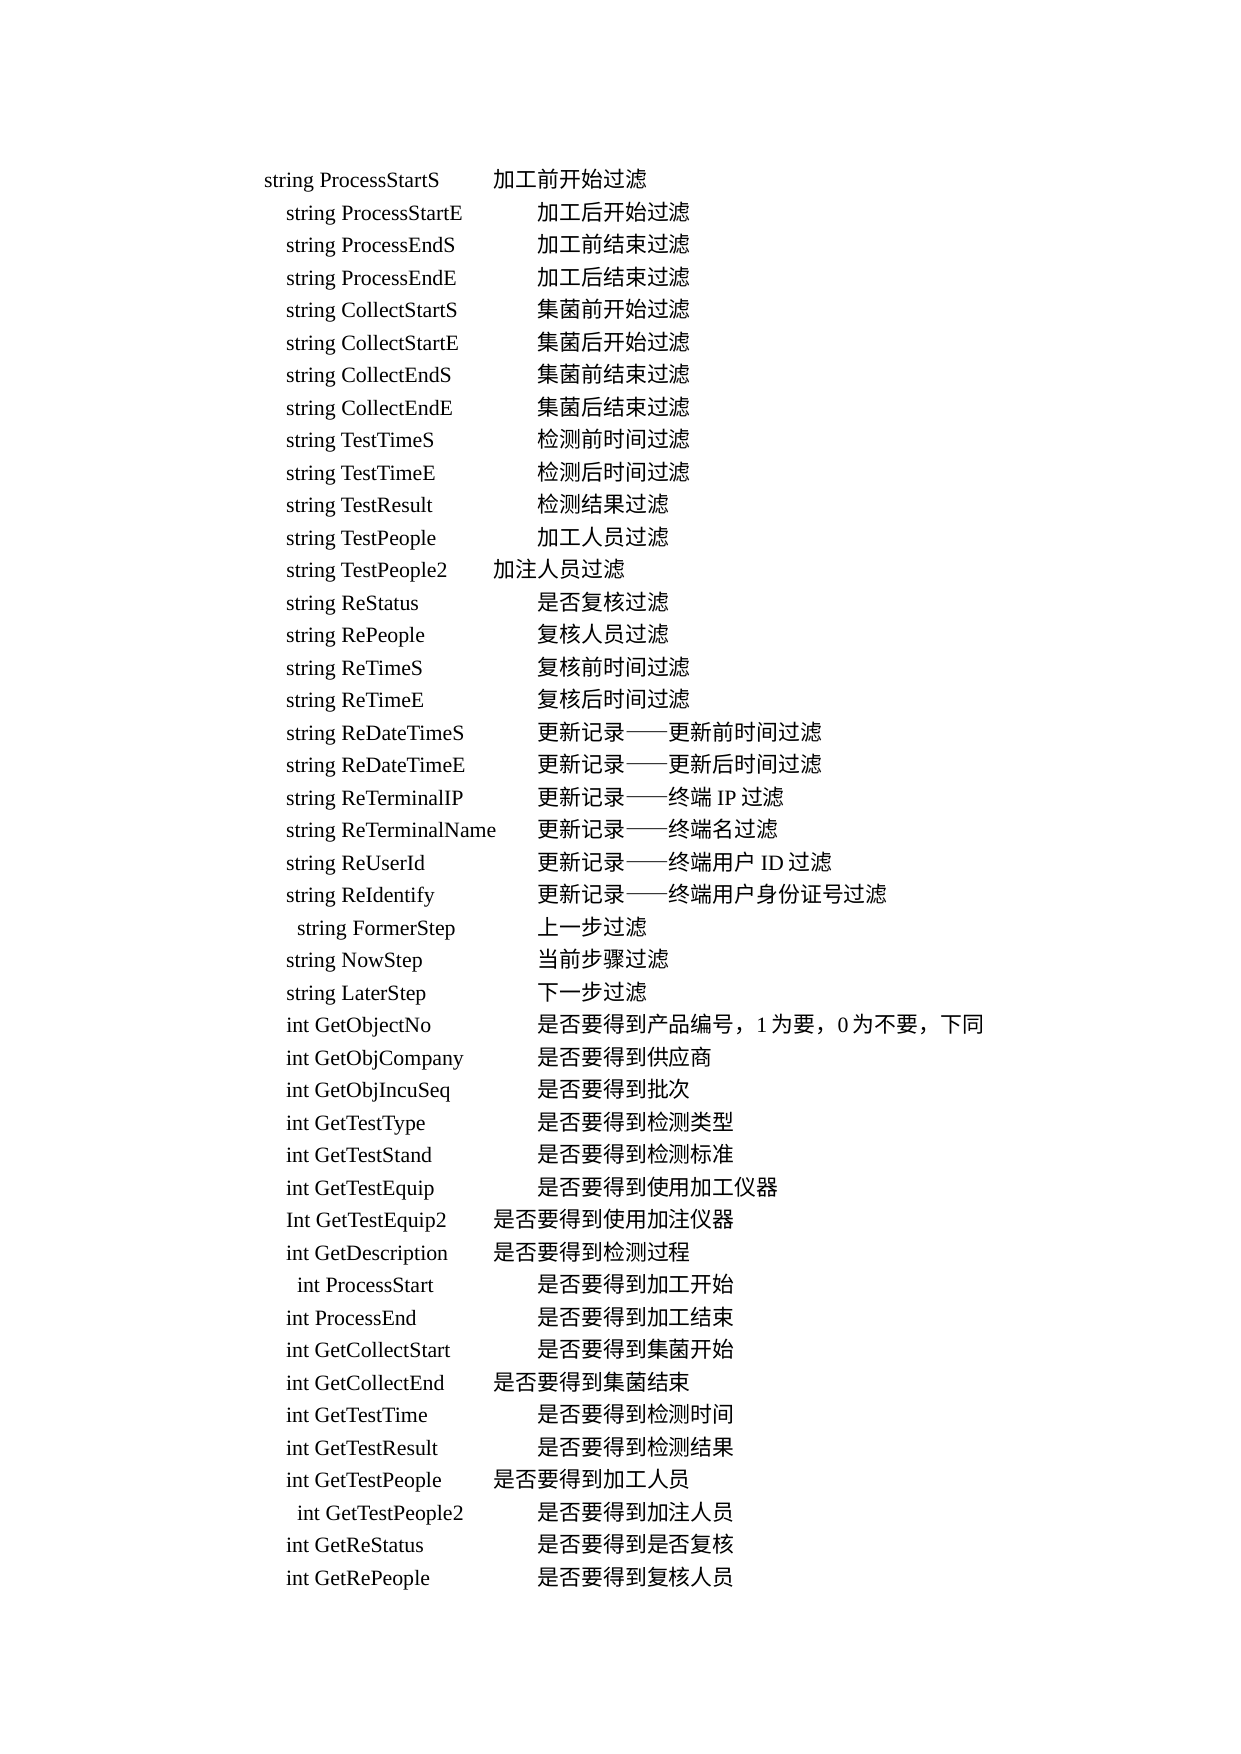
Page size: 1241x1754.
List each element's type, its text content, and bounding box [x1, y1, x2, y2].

text string CollectStartS 集菌前开始过滤 [231, 292, 1053, 324]
text string FormerStep 上一步过滤 [231, 909, 1053, 942]
text string ReTimeS 复核前时间过滤 [231, 649, 1053, 682]
text int GetTestPeople2 是否要得到加注人员 [231, 1494, 1053, 1527]
text int GetTestType 是否要得到检测类型 [231, 1104, 1053, 1137]
text string TestTimeS 检测前时间过滤 [231, 422, 1053, 454]
text string ReIdentify 更新记录——终端用户身份证号过滤 [231, 877, 1053, 909]
text string TestPeople 加工人员过滤 [231, 519, 1053, 552]
text string CollectEndS 集菌前结束过滤 [231, 357, 1053, 389]
text string CollectStartE 集菌后开始过滤 [231, 324, 1053, 357]
text int GetTestTime 是否要得到检测时间 [231, 1397, 1053, 1429]
text string ReDateTimeS 更新记录——更新前时间过滤 [231, 714, 1053, 747]
text int GetRePeople 是否要得到复核人员 [231, 1559, 1053, 1592]
text Int GetTestEquip2 是否要得到使用加注仪器 [231, 1202, 1053, 1234]
text string ReTerminalName 更新记录——终端名过滤 [231, 812, 1053, 844]
text int GetTestStand 是否要得到检测标准 [231, 1137, 1053, 1169]
text string ReUserId 更新记录——终端用户ID过滤 [231, 844, 1053, 877]
text string ReStatus 是否复核过滤 [231, 584, 1053, 617]
text string NowStep 当前步骤过滤 [187, 942, 1053, 974]
text string TestResult 检测结果过滤 [231, 487, 1053, 519]
text string TestTimeE 检测后时间过滤 [231, 454, 1053, 487]
text string ProcessEndE 加工后结束过滤 [231, 259, 1053, 292]
text string ProcessStartS 加工前开始过滤 [187, 162, 1053, 194]
text int GetObjCompany 是否要得到供应商 [231, 1039, 1053, 1072]
text int GetTestResult 是否要得到检测结果 [231, 1429, 1053, 1462]
text string CollectEndE 集菌后结束过滤 [231, 389, 1053, 422]
text int GetReStatus 是否要得到是否复核 [231, 1527, 1053, 1559]
text int ProcessStart 是否要得到加工开始 [231, 1267, 1053, 1299]
text int GetTestPeople 是否要得到加工人员 [231, 1462, 1053, 1494]
text int GetTestEquip 是否要得到使用加工仪器 [231, 1169, 1053, 1202]
text string LaterStep 下一步过滤 [231, 974, 1053, 1007]
text string ReTimeE 复核后时间过滤 [231, 682, 1053, 714]
text string ReTerminalIP 更新记录——终端IP过滤 [231, 779, 1053, 812]
text string ProcessEndS 加工前结束过滤 [187, 227, 1053, 259]
text string ProcessStartE 加工后开始过滤 [187, 194, 1053, 227]
text int ProcessEnd 是否要得到加工结束 [187, 1299, 1053, 1332]
text int GetCollectEnd 是否要得到集菌结束 [231, 1364, 1053, 1397]
text string ReDateTimeE 更新记录——更新后时间过滤 [231, 747, 1053, 779]
text string TestPeople2 加注人员过滤 [231, 552, 1053, 584]
text int GetCollectStart 是否要得到集菌开始 [231, 1332, 1053, 1364]
text string RePeople 复核人员过滤 [231, 617, 1053, 649]
text int GetDescription 是否要得到检测过程 [231, 1234, 1053, 1267]
text int GetObjectNo 是否要得到产品编号，1为要，0为不要，下同 [231, 1007, 1053, 1039]
text int GetObjIncuSeq 是否要得到批次 [231, 1072, 1053, 1104]
